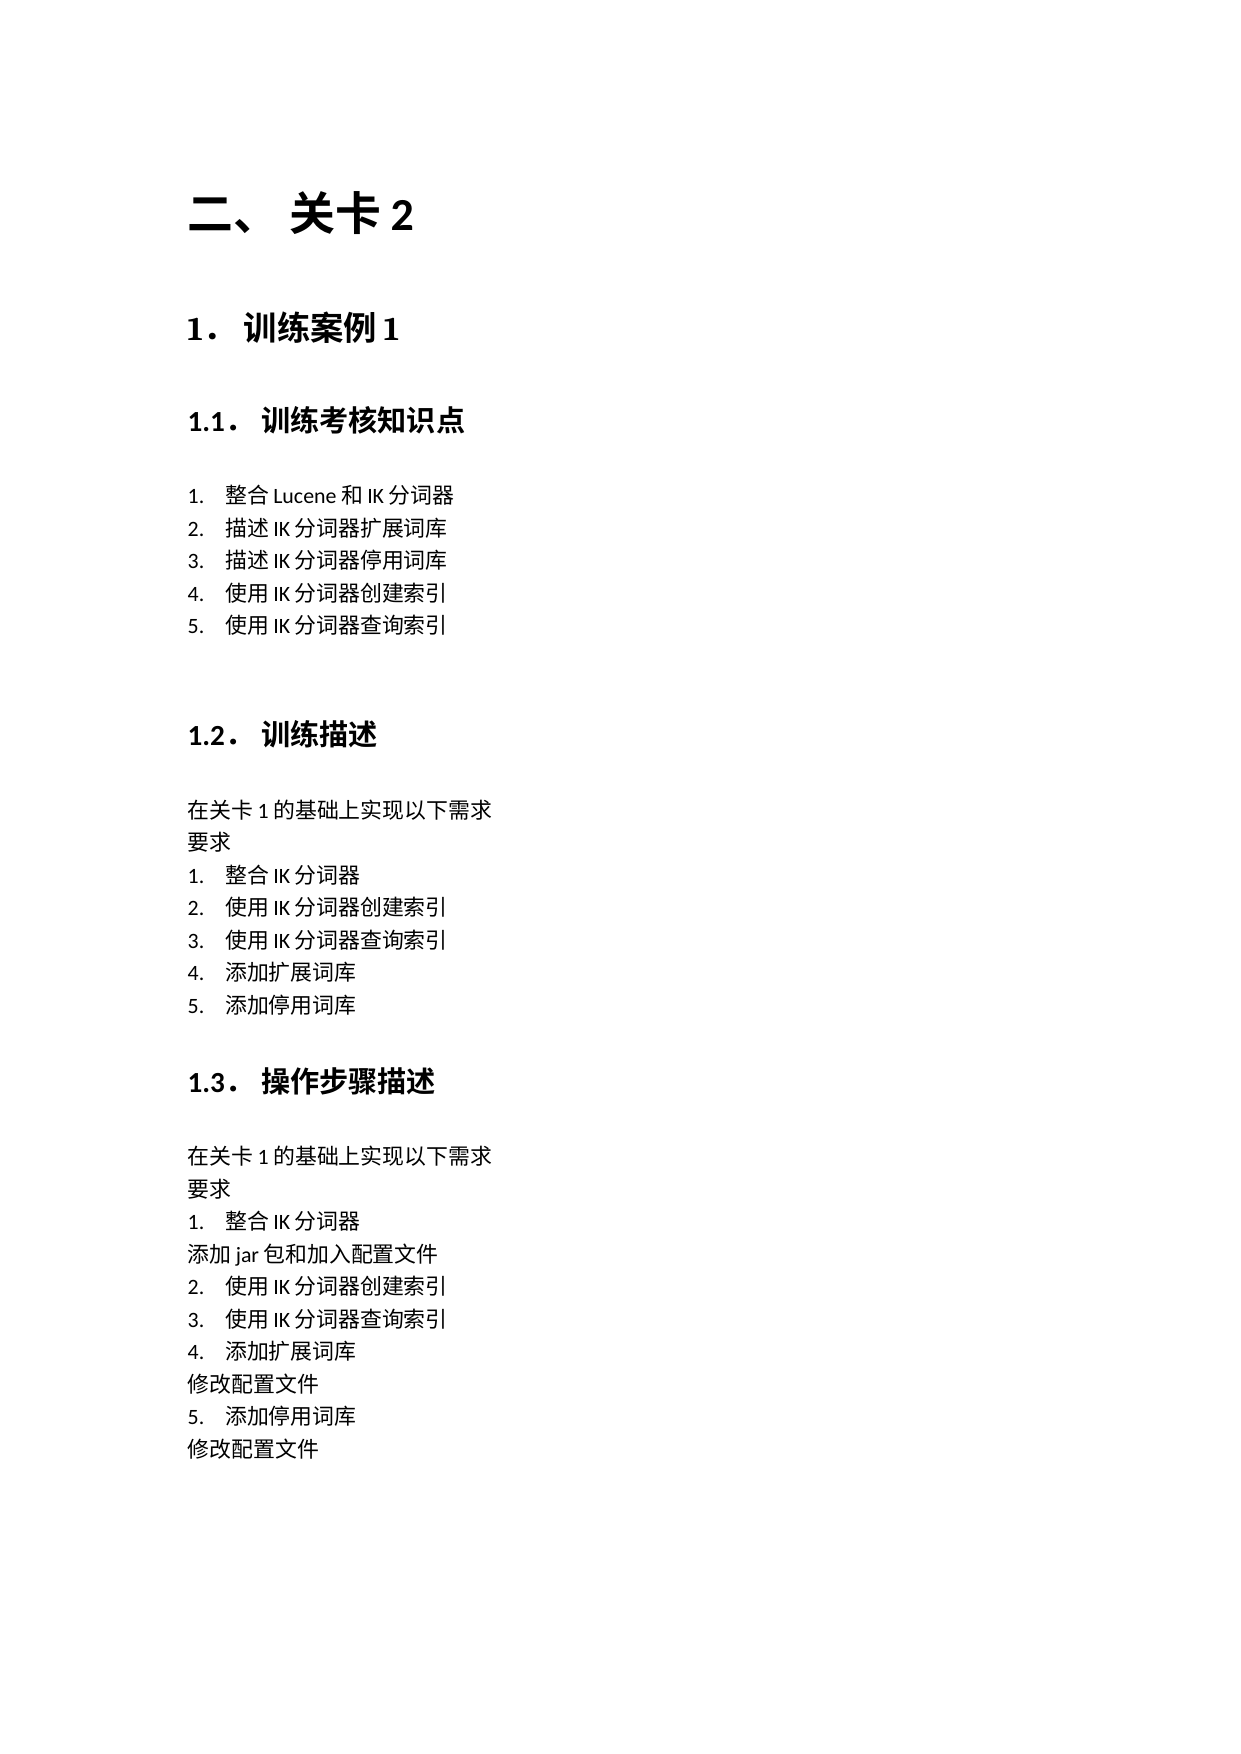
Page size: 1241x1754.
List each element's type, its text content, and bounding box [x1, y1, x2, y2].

text 要求 [187, 825, 1053, 857]
subtitle 训练案例1 [187, 294, 1053, 359]
list 添加停用词库 [187, 987, 1053, 1020]
text 在关卡1的基础上实现以下需求 [187, 1139, 1053, 1171]
text 修改配置文件 [187, 1431, 1053, 1464]
subtitle 训练考核知识点 [187, 386, 1053, 451]
list 使用IK分词器创建索引 [187, 576, 1053, 608]
list 添加扩展词库 [187, 955, 1053, 987]
text 修改配置文件 [187, 1366, 1053, 1399]
list 使用IK分词器查询索引 [187, 1301, 1053, 1334]
list 使用IK分词器创建索引 [187, 890, 1053, 922]
list 描述IK分词器扩展词库 [187, 511, 1053, 543]
list 整合IK分词器 [187, 857, 1053, 890]
list 描述IK分词器停用词库 [187, 543, 1053, 576]
list 整合IK分词器 [187, 1204, 1053, 1236]
list 添加停用词库 [187, 1399, 1053, 1431]
text 在关卡1的基础上实现以下需求 [187, 792, 1053, 825]
list 添加扩展词库 [187, 1334, 1053, 1366]
subtitle 操作步骤描述 [187, 1047, 1053, 1112]
list 使用IK分词器查询索引 [187, 922, 1053, 955]
text 要求 [187, 1171, 1053, 1204]
list 使用IK分词器创建索引 [187, 1269, 1053, 1301]
list 使用IK分词器查询索引 [187, 608, 1053, 641]
text 添加jar包和加入配置文件 [187, 1236, 1053, 1269]
list 整合Lucene和IK分词器 [187, 478, 1053, 511]
subtitle 关卡2 [187, 162, 1053, 259]
subtitle 训练描述 [187, 700, 1053, 765]
